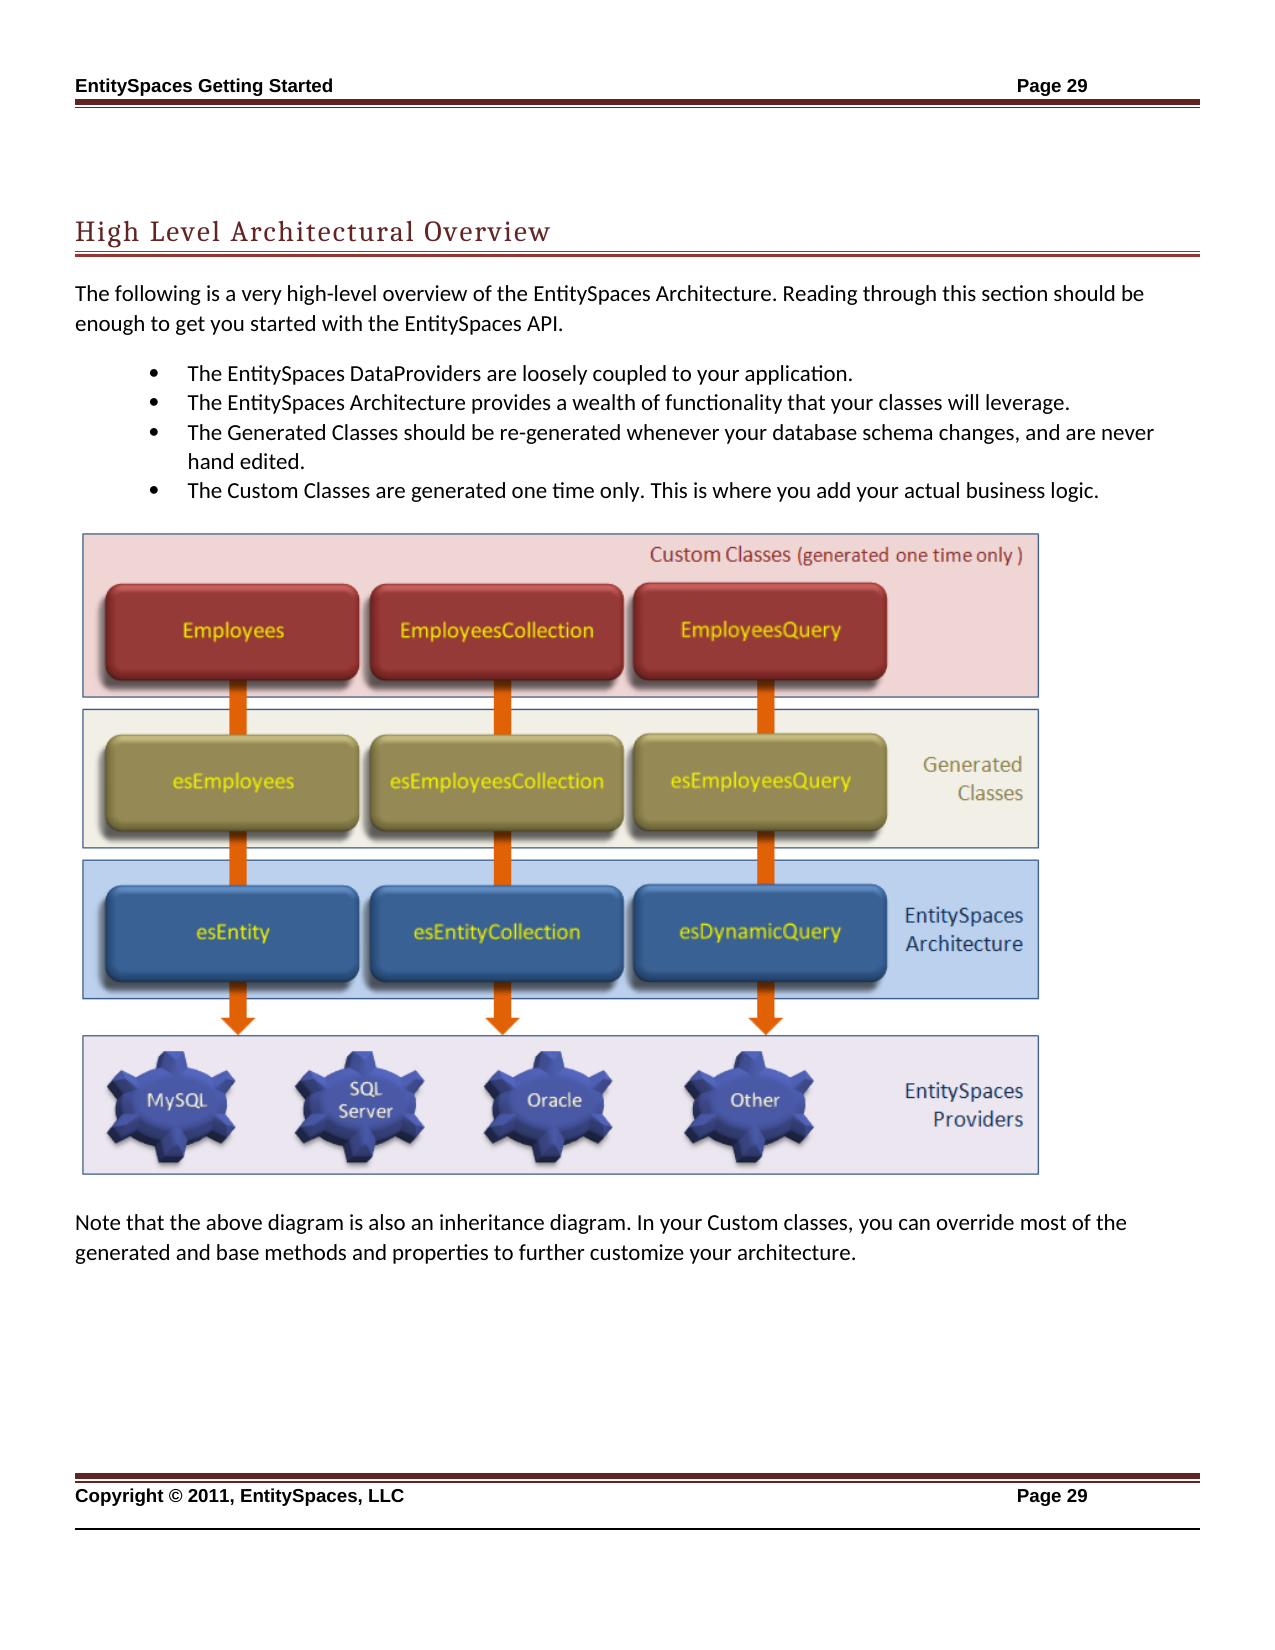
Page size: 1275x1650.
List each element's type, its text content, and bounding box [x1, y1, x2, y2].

text The following is a very high-level overview of the EntitySpaces Architecture. Reading through this section should be enough to get you started with the EntitySpaces API. [75, 279, 1200, 337]
list The Custom Classes are generated one time only. This is where you add your actual business logic. [150, 476, 1200, 504]
text Note that the above diagram is also an inheritance diagram. In your Custom classes, you can override most of the generated and base methods and properties to further customize your architecture. [75, 1208, 1200, 1266]
list The Generated Classes should be re-generated whenever your database schema changes, and are never hand edited. [150, 418, 1200, 475]
subtitle High Level Architectural Overview [75, 215, 1200, 251]
picture [75, 526, 1049, 1186]
list The EntitySpaces DataProviders are loosely coupled to your application. [150, 359, 1200, 387]
list The EntitySpaces Architecture provides a wealth of functionality that your classes will leverage. [150, 388, 1200, 416]
